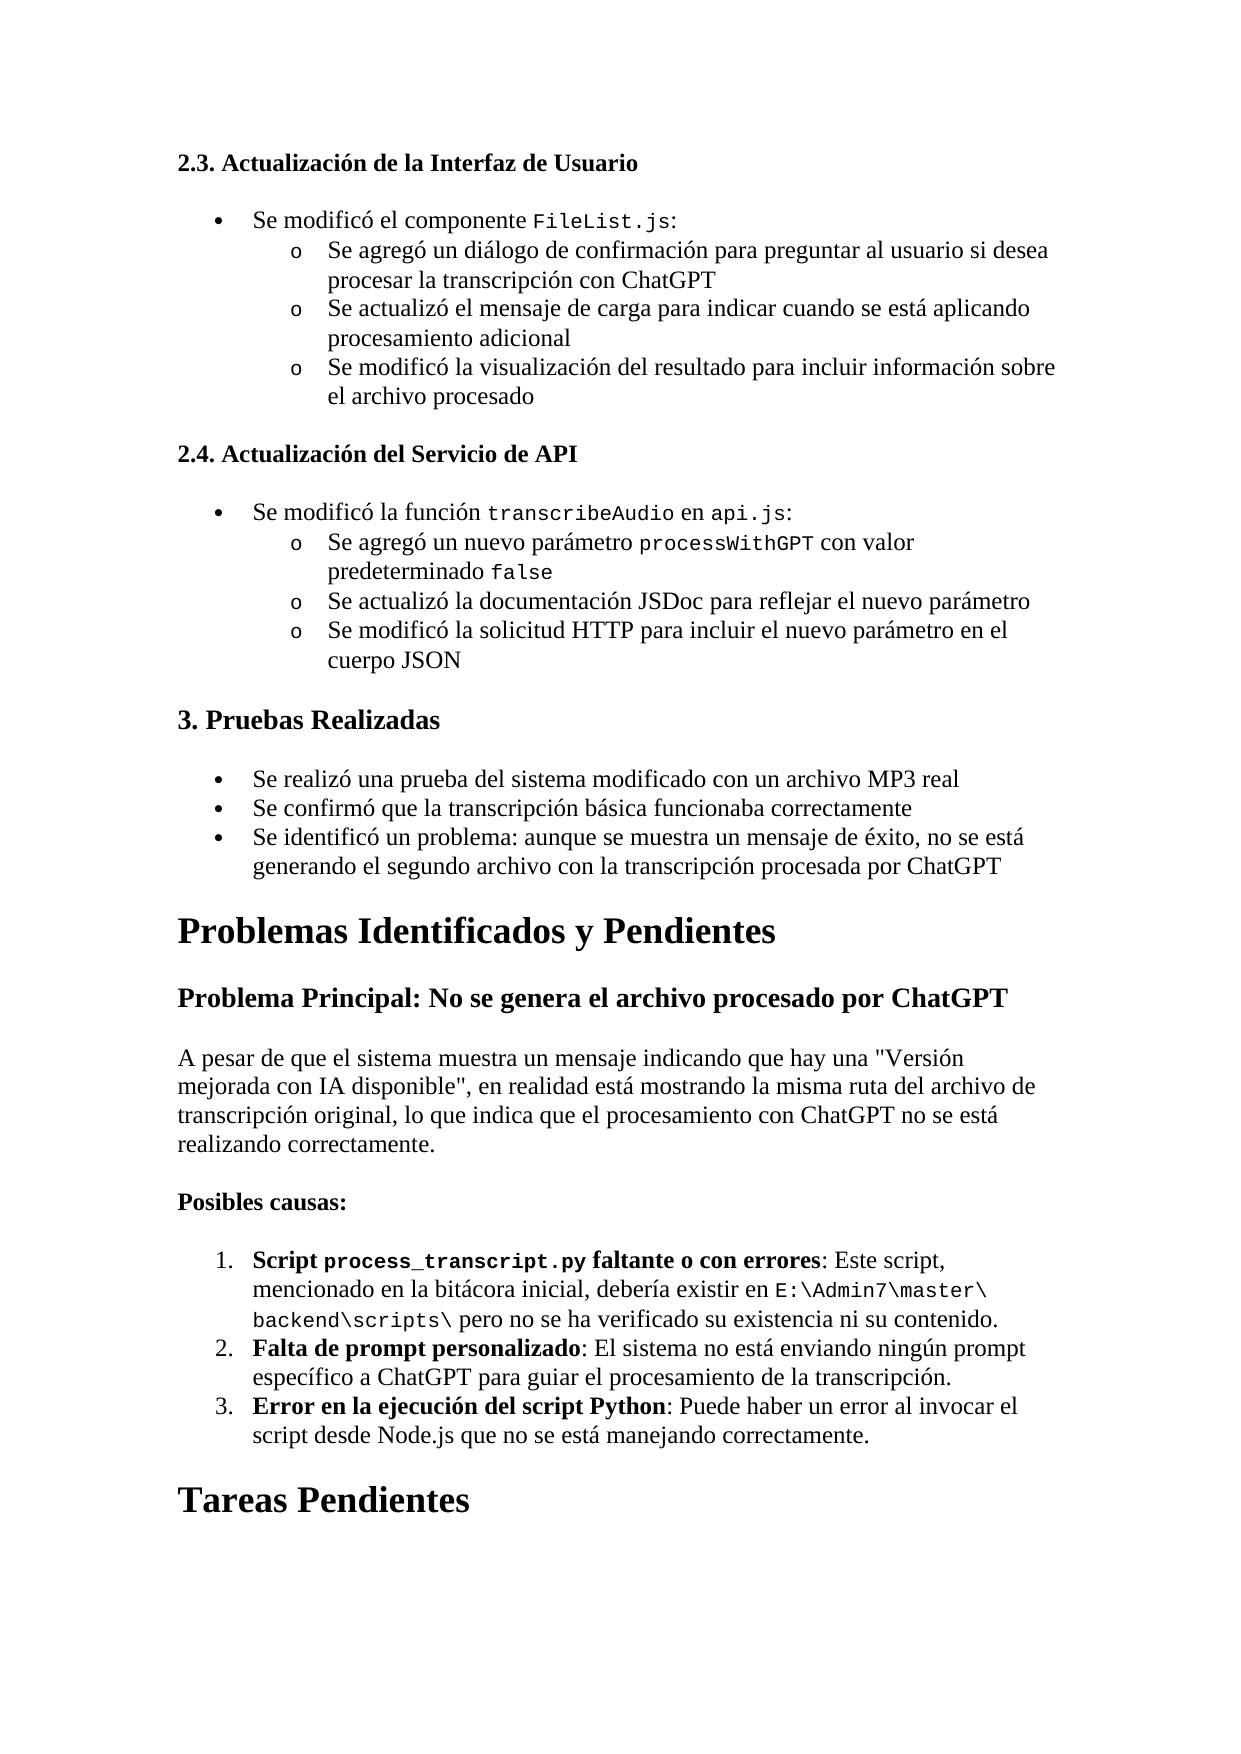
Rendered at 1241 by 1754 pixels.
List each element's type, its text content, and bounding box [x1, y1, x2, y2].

list Falta de prompt personalizado: El sistema no está enviando ningún prompt específico a ChatGPT para guiar el procesamiento de la transcripción. [215, 1333, 1063, 1391]
list Se modificó la solicitud HTTP para incluir el nuevo parámetro en el cuerpo JSON [290, 616, 1063, 674]
text Tareas Pendientes [177, 1478, 1063, 1521]
list Script process_transcript.py faltante o con errores: Este script, mencionado en la bitácora inicial, debería existir en E:\Admin7\master\backend\scripts\ pero no se ha verificado su existencia ni su contenido. [215, 1245, 1063, 1333]
text A pesar de que el sistema muestra un mensaje indicando que hay una "Versión mejorada con IA disponible", en realidad está mostrando la misma ruta del archivo de transcripción original, lo que indica que el procesamiento con ChatGPT no se está realizando correctamente. [177, 1043, 1063, 1158]
text Problemas Identificados y Pendientes [177, 909, 1063, 952]
text Posibles causas: [177, 1187, 1063, 1216]
text 2.4. Actualización del Servicio de API [177, 439, 1063, 468]
text Problema Principal: No se genera el archivo procesado por ChatGPT [177, 981, 1063, 1013]
list Se actualizó el mensaje de carga para indicar cuando se está aplicando procesamiento adicional [290, 293, 1063, 352]
text 2.3. Actualización de la Interfaz de Usuario [177, 148, 1063, 176]
list Se actualizó la documentación JSDoc para reflejar el nuevo parámetro [290, 586, 1063, 616]
list Se identificó un problema: aunque se muestra un mensaje de éxito, no se está generando el segundo archivo con la transcripción procesada por ChatGPT [215, 822, 1063, 879]
text 3. Pruebas Realizadas [177, 703, 1063, 735]
list Error en la ejecución del script Python: Puede haber un error al invocar el script desde Node.js que no se está manejando correctamente. [215, 1391, 1063, 1448]
list Se modificó la visualización del resultado para incluir información sobre el archivo procesado [290, 352, 1063, 410]
list Se modificó el componente FileList.js: [215, 206, 1063, 235]
list Se agregó un nuevo parámetro processWithGPT con valor predeterminado false [290, 527, 1063, 586]
list Se agregó un diálogo de confirmación para preguntar al usuario si desea procesar la transcripción con ChatGPT [290, 235, 1063, 293]
list Se realizó una prueba del sistema modificado con un archivo MP3 real [215, 764, 1063, 793]
list Se confirmó que la transcripción básica funcionaba correctamente [215, 793, 1063, 822]
list Se modificó la función transcribeAudio en api.js: [215, 497, 1063, 527]
